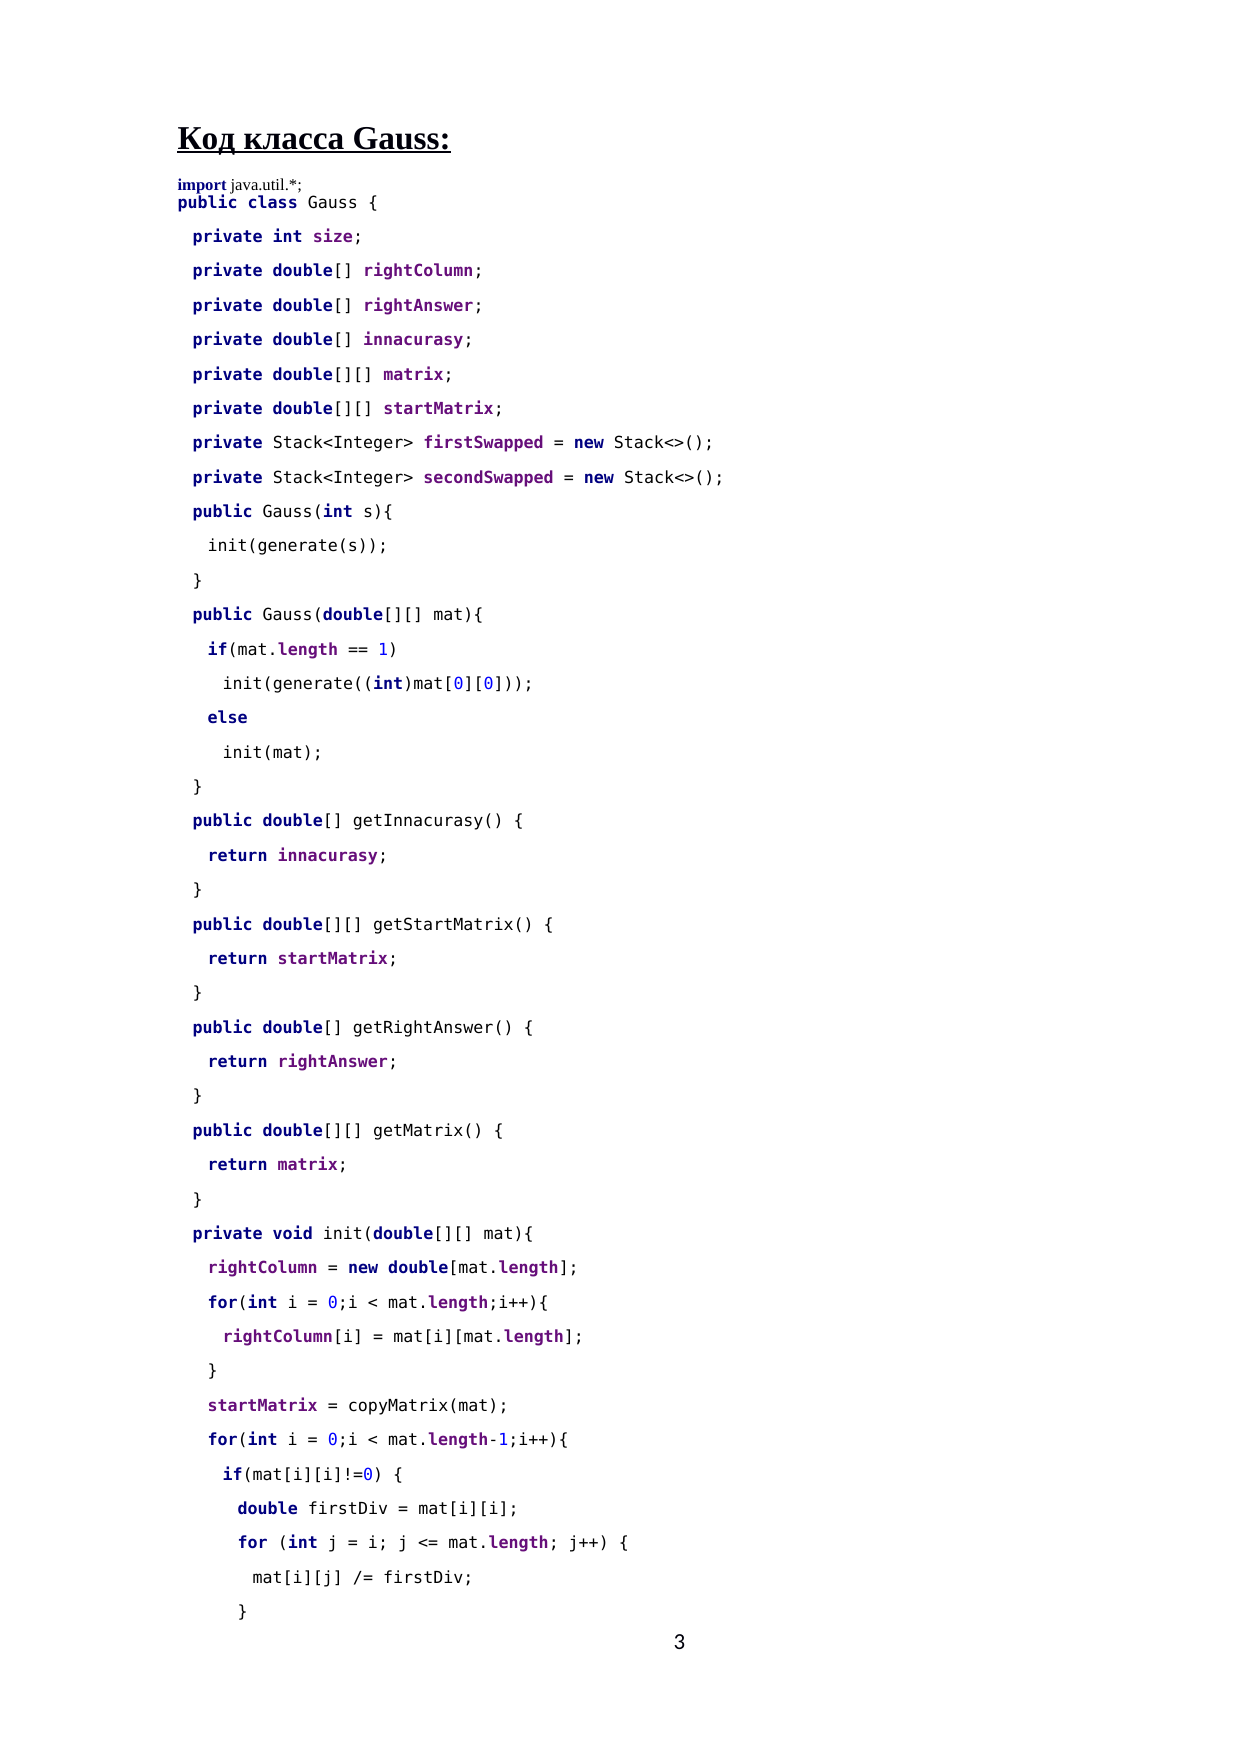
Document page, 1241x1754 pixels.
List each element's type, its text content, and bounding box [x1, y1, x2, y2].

text public double[] getRightAnswer() { [177, 1019, 1181, 1037]
text private double[] rightAnswer; [177, 297, 1181, 315]
text import java.util.*; [177, 176, 1181, 194]
text } [177, 1191, 1181, 1208]
text } [177, 1088, 1181, 1105]
text startMatrix = copyMatrix(mat); [177, 1397, 1181, 1415]
text init(generate(s)); [177, 538, 1181, 555]
text init(mat); [177, 744, 1181, 762]
text private Stack<Integer> secondSwapped = new Stack<>(); [177, 469, 1181, 487]
text public double[] getInnacurasy() { [177, 813, 1181, 830]
text private double[][] matrix; [177, 366, 1181, 383]
text } [177, 778, 1181, 796]
text init(generate((int)mat[0][0])); [177, 675, 1181, 693]
text public Gauss(double[][] mat){ [177, 606, 1181, 624]
text rightColumn[i] = mat[i][mat.length]; [177, 1328, 1181, 1346]
text public class Gauss { [177, 194, 1181, 212]
text mat[i][j] /= firstDiv; [177, 1569, 1181, 1587]
text if(mat.length == 1) [177, 641, 1181, 658]
text private double[] rightColumn; [177, 263, 1181, 280]
text public double[][] getStartMatrix() { [177, 916, 1181, 933]
text private void init(double[][] mat){ [177, 1225, 1181, 1243]
text } [177, 572, 1181, 590]
text private double[][] startMatrix; [177, 400, 1181, 418]
text private Stack<Integer> firstSwapped = new Stack<>(); [177, 434, 1181, 452]
text else [177, 709, 1181, 727]
text public Gauss(int s){ [177, 503, 1181, 521]
text return matrix; [177, 1156, 1181, 1174]
text } [177, 1363, 1181, 1380]
text } [177, 984, 1181, 1002]
text rightColumn = new double[mat.length]; [177, 1259, 1181, 1277]
text return rightAnswer; [177, 1053, 1181, 1071]
text private double[] innacurasy; [177, 331, 1181, 349]
text } [177, 881, 1181, 899]
text double firstDiv = mat[i][i]; [177, 1500, 1181, 1518]
text for(int i = 0;i < mat.length;i++){ [177, 1294, 1181, 1312]
text private int size; [177, 228, 1181, 246]
text return startMatrix; [177, 950, 1181, 968]
text public double[][] getMatrix() { [177, 1122, 1181, 1140]
text for (int j = i; j <= mat.length; j++) { [177, 1534, 1181, 1552]
text } [177, 1603, 1181, 1621]
text if(mat[i][i]!=0) { [177, 1466, 1181, 1483]
text return innacurasy; [177, 847, 1181, 865]
text Код класса Gauss: [177, 118, 1181, 156]
text for(int i = 0;i < mat.length-1;i++){ [177, 1431, 1181, 1449]
